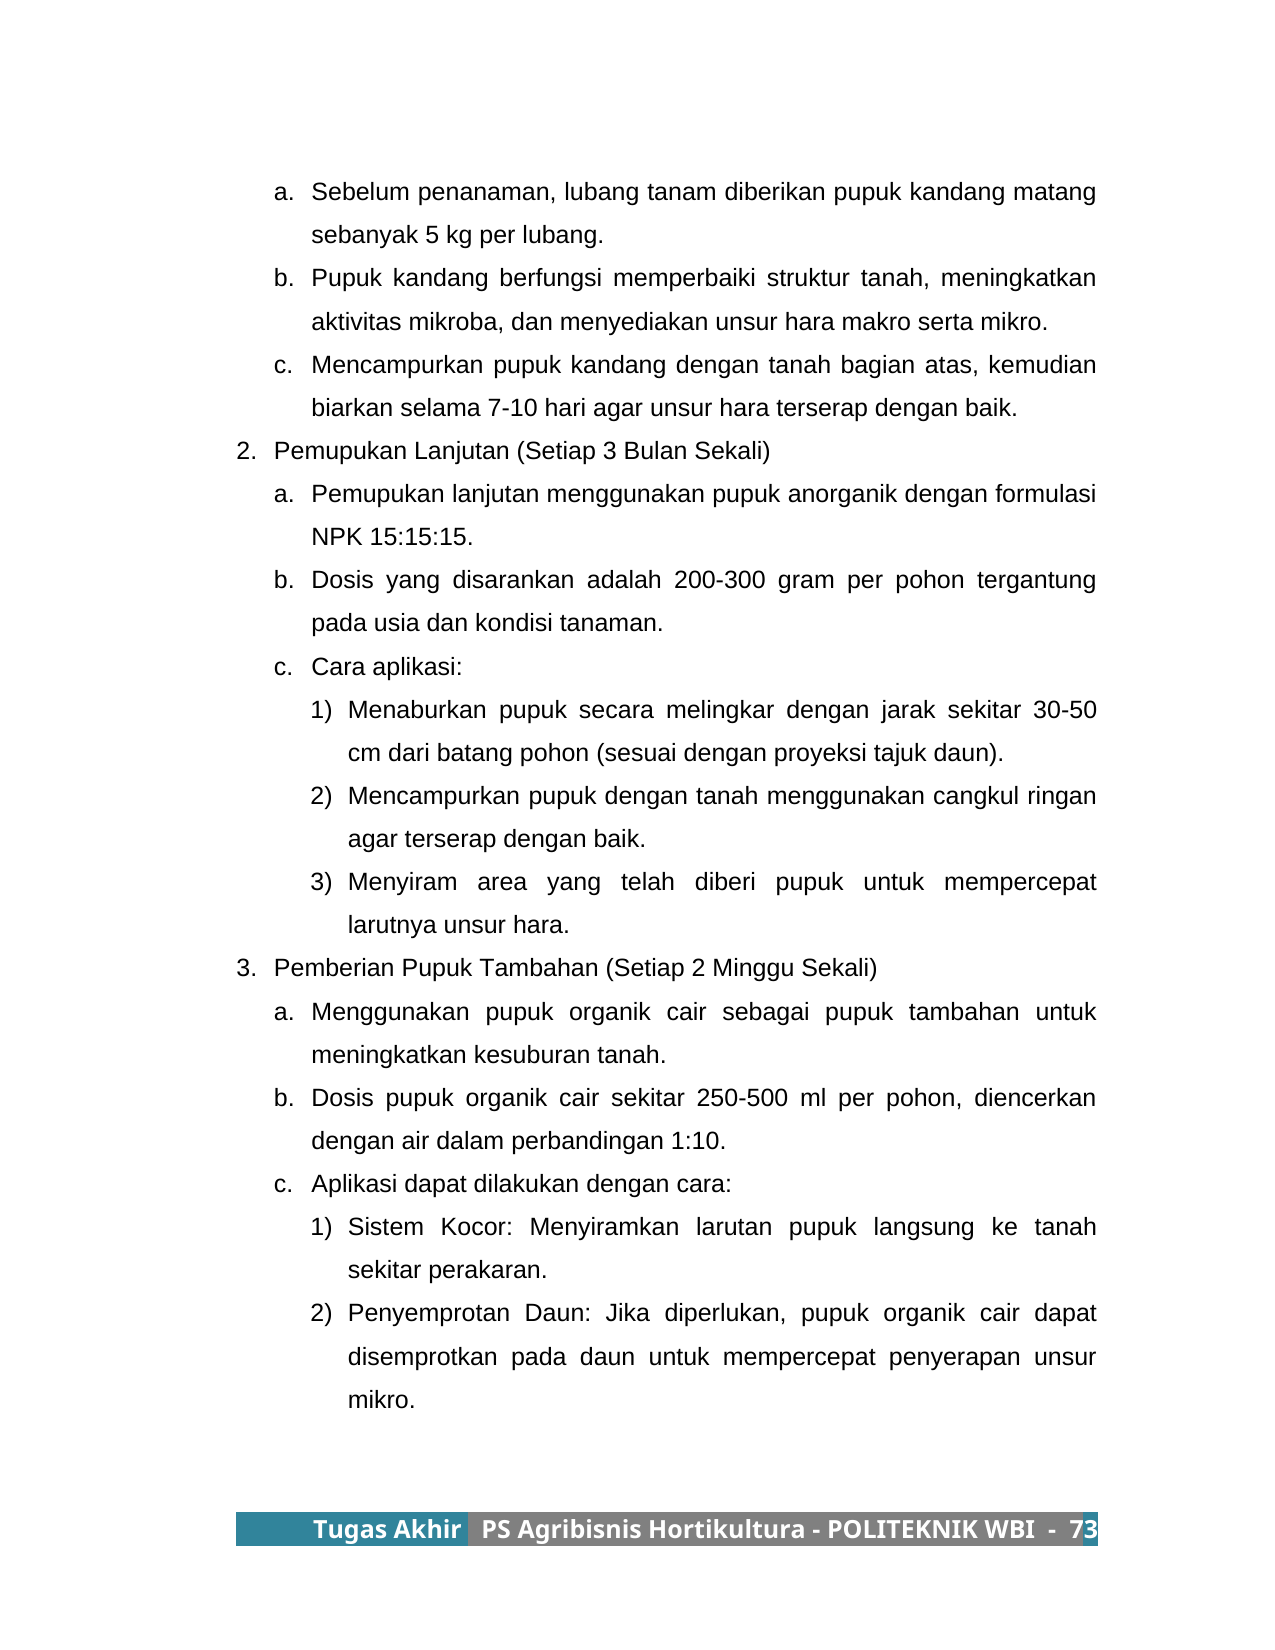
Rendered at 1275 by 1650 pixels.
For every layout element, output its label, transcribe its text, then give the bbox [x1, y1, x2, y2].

list Pupuk kandang berfungsi memperbaiki struktur tanah, meningkatkan aktivitas mikroba, dan menyediakan unsur hara makro serta mikro. [274, 263, 1098, 335]
list Dosis pupuk organik cair sekitar 250-500 ml per pohon, diencerkan dengan air dalam perbandingan 1:10. [274, 1083, 1098, 1155]
list Pemupukan lanjutan menggunakan pupuk anorganik dengan formulasi NPK 15:15:15. [274, 479, 1098, 551]
list Menggunakan pupuk organik cair sebagai pupuk tambahan untuk meningkatkan kesuburan tanah. [274, 997, 1098, 1068]
list Dosis yang disarankan adalah 200-300 gram per pohon tergantung pada usia dan kondisi tanaman. [274, 565, 1098, 637]
list Aplikasi dapat dilakukan dengan cara: [274, 1169, 1098, 1198]
list Menaburkan pupuk secara melingkar dengan jarak sekitar 30-50 cm dari batang pohon (sesuai dengan proyeksi tajuk daun). [310, 695, 1098, 767]
list Pemupukan Lanjutan (Setiap 3 Bulan Sekali) [236, 436, 1098, 465]
list Penyemprotan Daun: Jika diperlukan, pupuk organik cair dapat disemprotkan pada daun untuk mempercepat penyerapan unsur mikro. [310, 1298, 1098, 1413]
list Mencampurkan pupuk kandang dengan tanah bagian atas, kemudian biarkan selama 7-10 hari agar unsur hara terserap dengan baik. [274, 350, 1098, 422]
list Mencampurkan pupuk dengan tanah menggunakan cangkul ringan agar terserap dengan baik. [310, 781, 1098, 853]
list Sebelum penanaman, lubang tanam diberikan pupuk kandang matang sebanyak 5 kg per lubang. [274, 177, 1098, 249]
list Cara aplikasi: [274, 652, 1098, 680]
list Pemberian Pupuk Tambahan (Setiap 2 Minggu Sekali) [236, 953, 1098, 982]
list Menyiram area yang telah diberi pupuk untuk mempercepat larutnya unsur hara. [310, 867, 1098, 939]
list Sistem Kocor: Menyiramkan larutan pupuk langsung ke tanah sekitar perakaran. [310, 1212, 1098, 1284]
